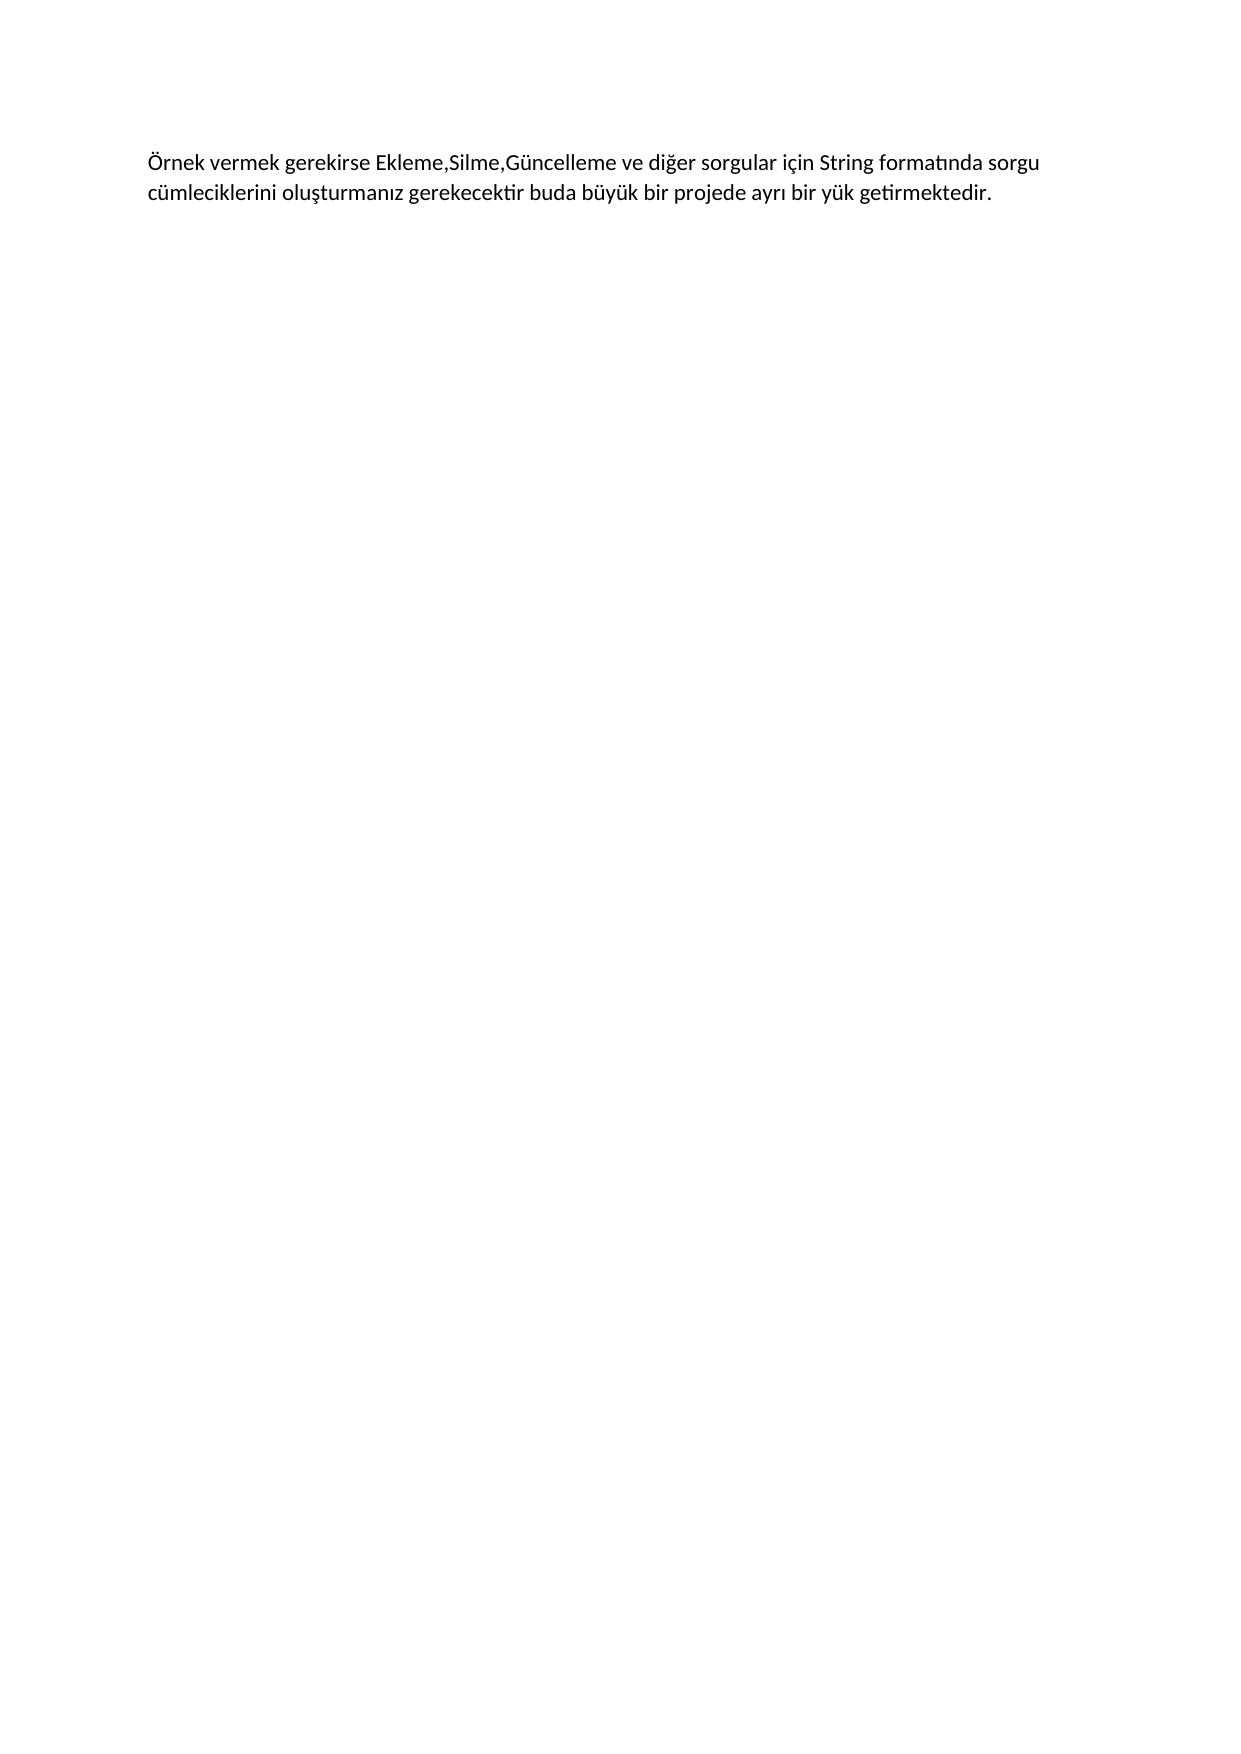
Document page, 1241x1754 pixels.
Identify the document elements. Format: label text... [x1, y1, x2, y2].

text Örnek vermek gerekirse Ekleme,Silme,Güncelleme ve diğer sorgular için String formatında sorgu cümleciklerini oluşturmanız gerekecektir buda büyük bir projede ayrı bir yük getirmektedir. [148, 148, 1093, 206]
